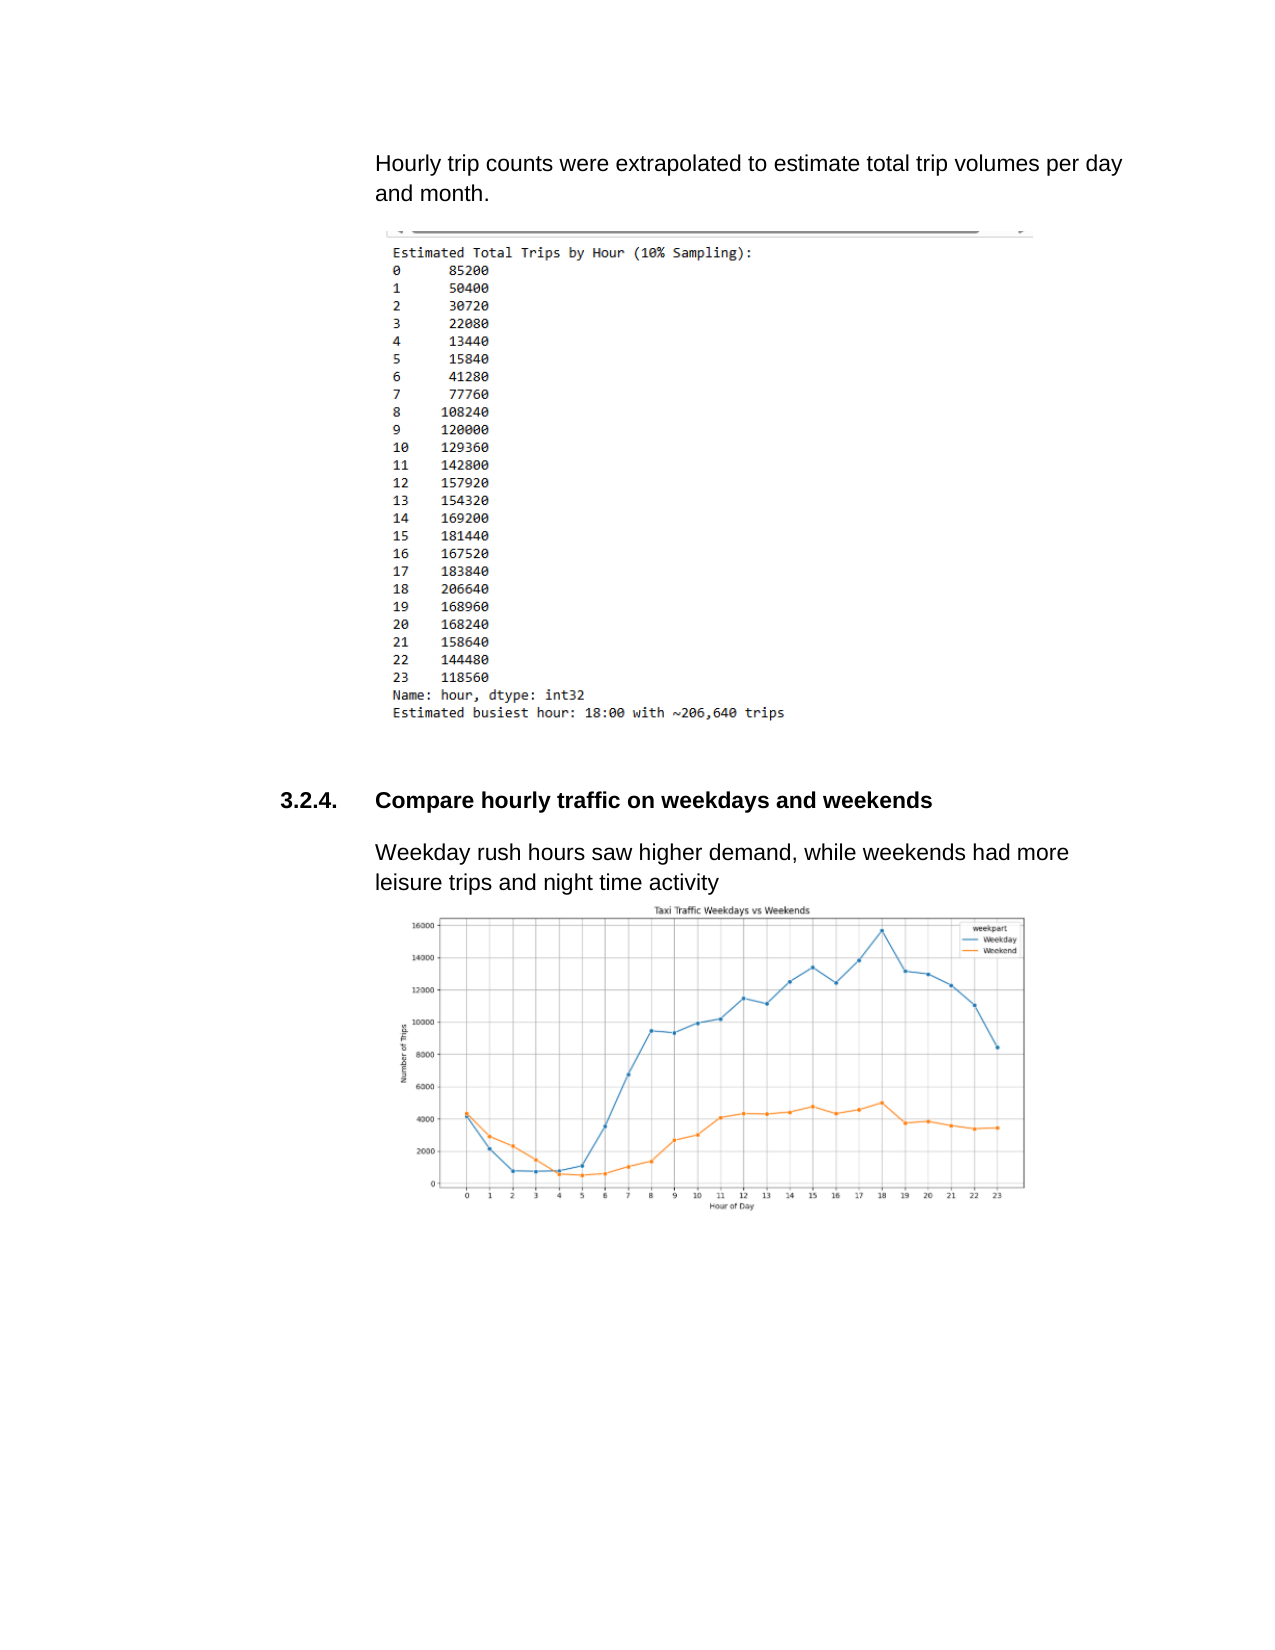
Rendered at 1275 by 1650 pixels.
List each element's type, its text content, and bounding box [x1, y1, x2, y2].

list Compare hourly traffic on weekdays and weekends [337, 787, 1125, 814]
picture [375, 231, 1033, 733]
picture [375, 898, 1038, 1222]
text Hourly trip counts were extrapolated to estimate total trip volumes per day and month. [375, 150, 1125, 207]
